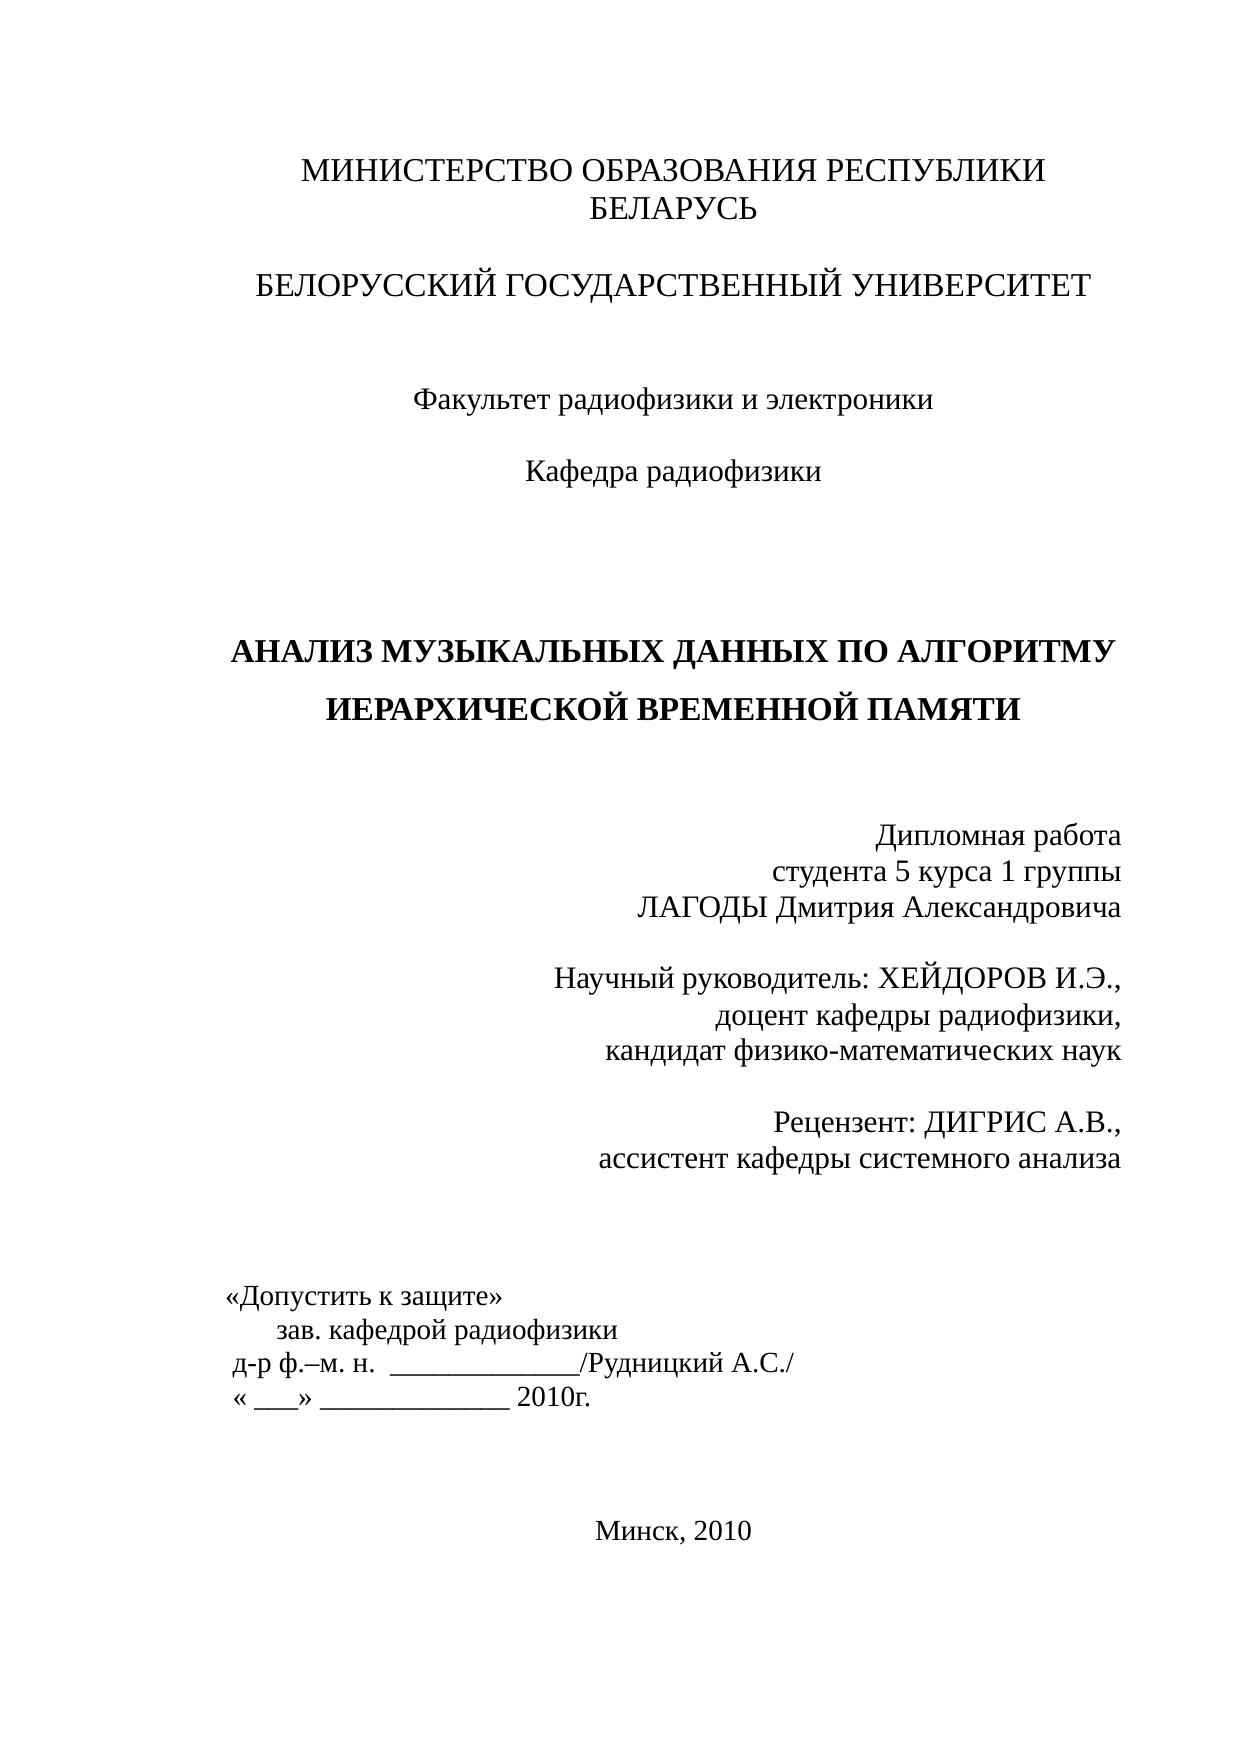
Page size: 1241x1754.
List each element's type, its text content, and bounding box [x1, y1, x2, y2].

text д-р ф.–м. н. _____________/Рудницкий А.С./ [225, 1346, 1122, 1379]
text МИНИСТЕРСТВО ОБРАЗОВАНИЯ РЕСПУБЛИКИ БЕЛАРУСЬ [225, 150, 1122, 227]
text студента 5 курса 1 группы [225, 852, 1122, 888]
text доцент кафедры радиофизики, [225, 996, 1122, 1032]
text Научный руководитель: ХЕЙДОРОВ И.Э., [225, 960, 1122, 996]
text Факультет радиофизики и электроники [225, 380, 1122, 416]
text Минск, 2010 [225, 1513, 1122, 1547]
text Анализ музыкальных данных ПО АЛГОРИТМУ иерархической временной памяти [225, 632, 1122, 727]
text Рецензент: ДИГРИС А.В., [225, 1103, 1122, 1139]
text Дипломная работа [225, 816, 1122, 852]
text БЕЛОРУССКИЙ ГОСУДАРСТВЕННЫЙ УНИВЕРСИТЕТ [225, 265, 1122, 303]
text Кафедра радиофизики [225, 452, 1122, 488]
text ЛАГОДЫ Дмитрия Александровича [225, 888, 1122, 924]
text зав. кафедрой радиофизики [225, 1312, 1122, 1346]
text кандидат физико-математических наук [225, 1032, 1122, 1068]
text ассистент кафедры системного анализа [225, 1139, 1122, 1175]
text « ___» _____________ 2010г. [225, 1379, 1122, 1413]
text «Допустить к защите» [225, 1278, 1122, 1312]
